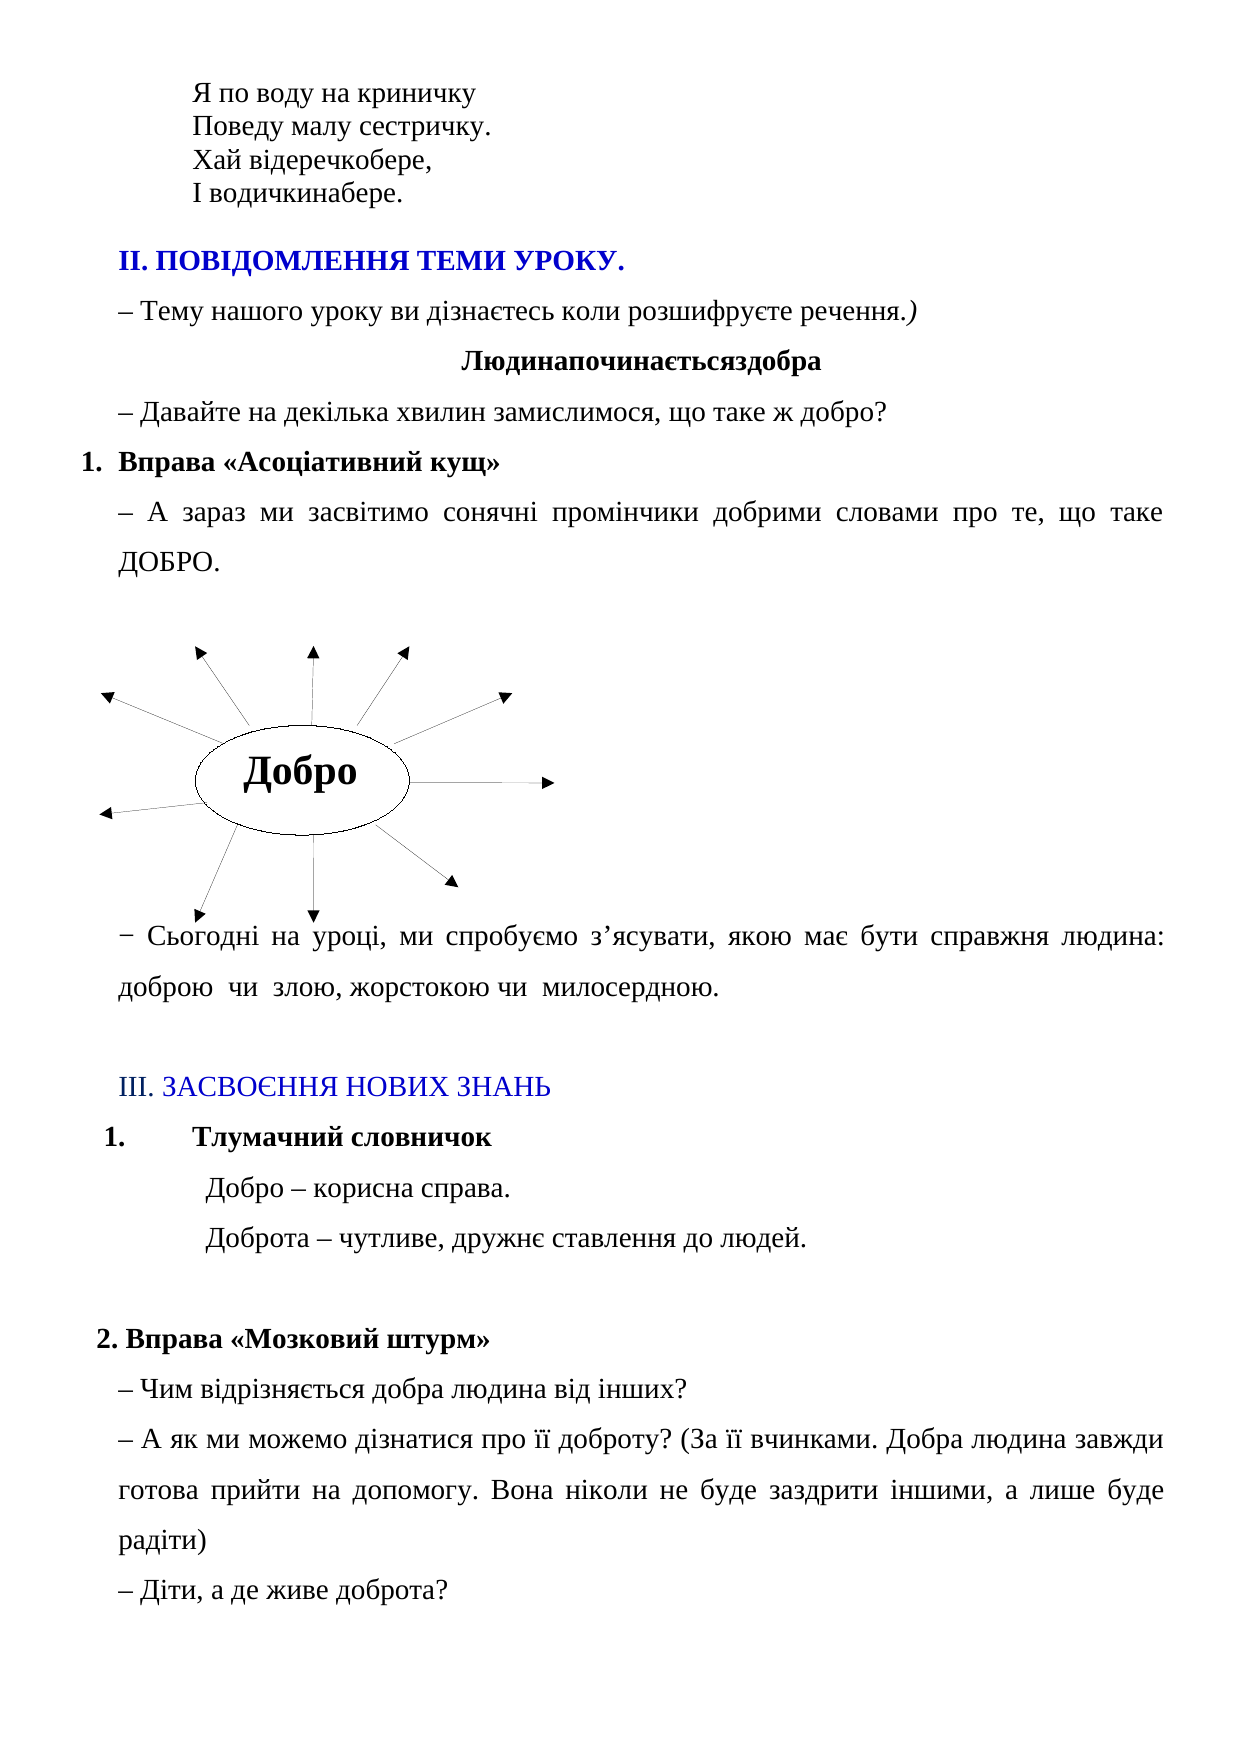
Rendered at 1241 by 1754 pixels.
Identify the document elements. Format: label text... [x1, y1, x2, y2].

list Вправа «Асоціативний кущ» [81, 444, 1165, 477]
list Людинапочинаєтьсяздобра [118, 343, 1165, 377]
text ‒ Давайте на декілька хвилин замислимося, що таке ж добро? [118, 394, 1165, 427]
text 2. Вправа «Мозковий штурм» [0, 1321, 1165, 1354]
text ІІІ. ЗАСВОЄННЯ НОВИХ ЗНАНЬ [118, 1069, 1165, 1103]
text − Сьогодні на уроці, ми спробуємо з’ясувати, якою має бути справжня людина: доброю чи злою, жорстокою чи милосердною. [118, 918, 1165, 1002]
text Добро ‒ корисна справа. [103, 1170, 1165, 1203]
list Тлумачний словничок [103, 1119, 1165, 1153]
text ‒ А зараз ми засвітимо сонячні промінчики добрими словами про те, що таке ДОБРО. [118, 494, 1165, 578]
list ‒ А як ми можемо дізнатися про її доброту? (За її вчинками. Добра людина завжди готова прийти на допомогу. Вона ніколи не буде заздрити іншими, а лише буде радіти) [118, 1421, 1165, 1556]
text Доброта ‒ чутливе, дружнє ставлення до людей. [103, 1220, 1165, 1254]
text Я по воду на криничку Поведу малу сестричку. Хай відеречкобере, І водичкинабере. [192, 75, 1165, 209]
list ‒ Чим відрізняється добра людина від інших? [118, 1371, 1165, 1405]
text ‒ Тему нашого уроку ви дізнаєтесь коли розшифруєте речення.) [118, 293, 1165, 327]
text ІІ. ПОВІДОМЛЕННЯ ТЕМИ УРОКУ. [118, 243, 1165, 276]
text ‒ Діти, а де живе доброта? [118, 1572, 1165, 1606]
list Добро [118, 746, 1165, 794]
